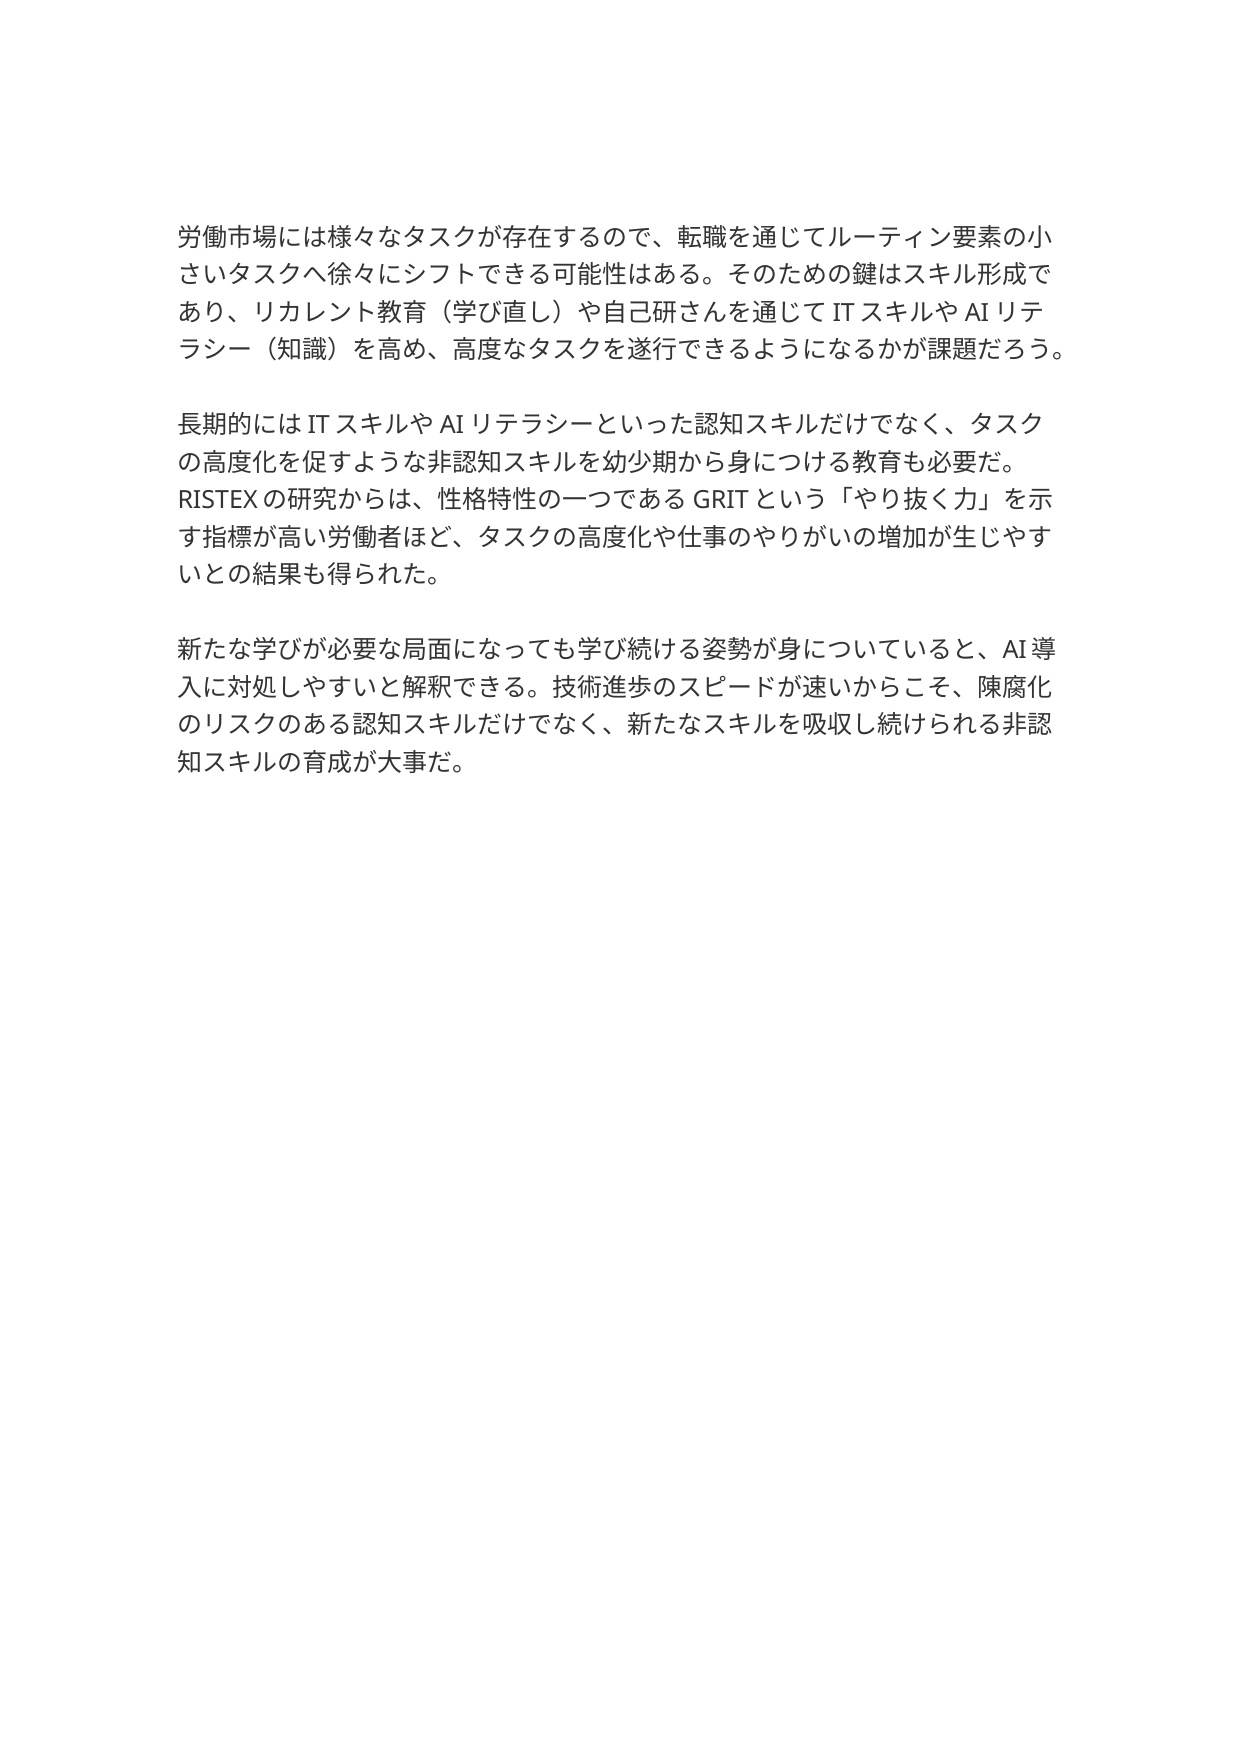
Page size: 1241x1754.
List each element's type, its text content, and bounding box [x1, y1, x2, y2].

text 長期的にはITスキルやAIリテラシーといった認知スキルだけでなく、タスクの高度化を促すような非認知スキルを幼少期から身につける教育も必要だ。RISTEXの研究からは、性格特性の一つであるGRITという「やり抜く力」を示す指標が高い労働者ほど、タスクの高度化や仕事のやりがいの増加が生じやすいとの結果も得られた。 [177, 404, 1063, 592]
text 労働市場には様々なタスクが存在するので、転職を通じてルーティン要素の小さいタスクへ徐々にシフトできる可能性はある。そのための鍵はスキル形成であり、リカレント教育（学び直し）や自己研さんを通じてITスキルやAIリテラシー（知識）を高め、高度なタスクを遂行できるようになるかが課題だろう。 [177, 217, 1063, 367]
text 新たな学びが必要な局面になっても学び続ける姿勢が身についていると、AI導入に対処しやすいと解釈できる。技術進歩のスピードが速いからこそ、陳腐化のリスクのある認知スキルだけでなく、新たなスキルを吸収し続けられる非認知スキルの育成が大事だ。 [177, 629, 1063, 779]
